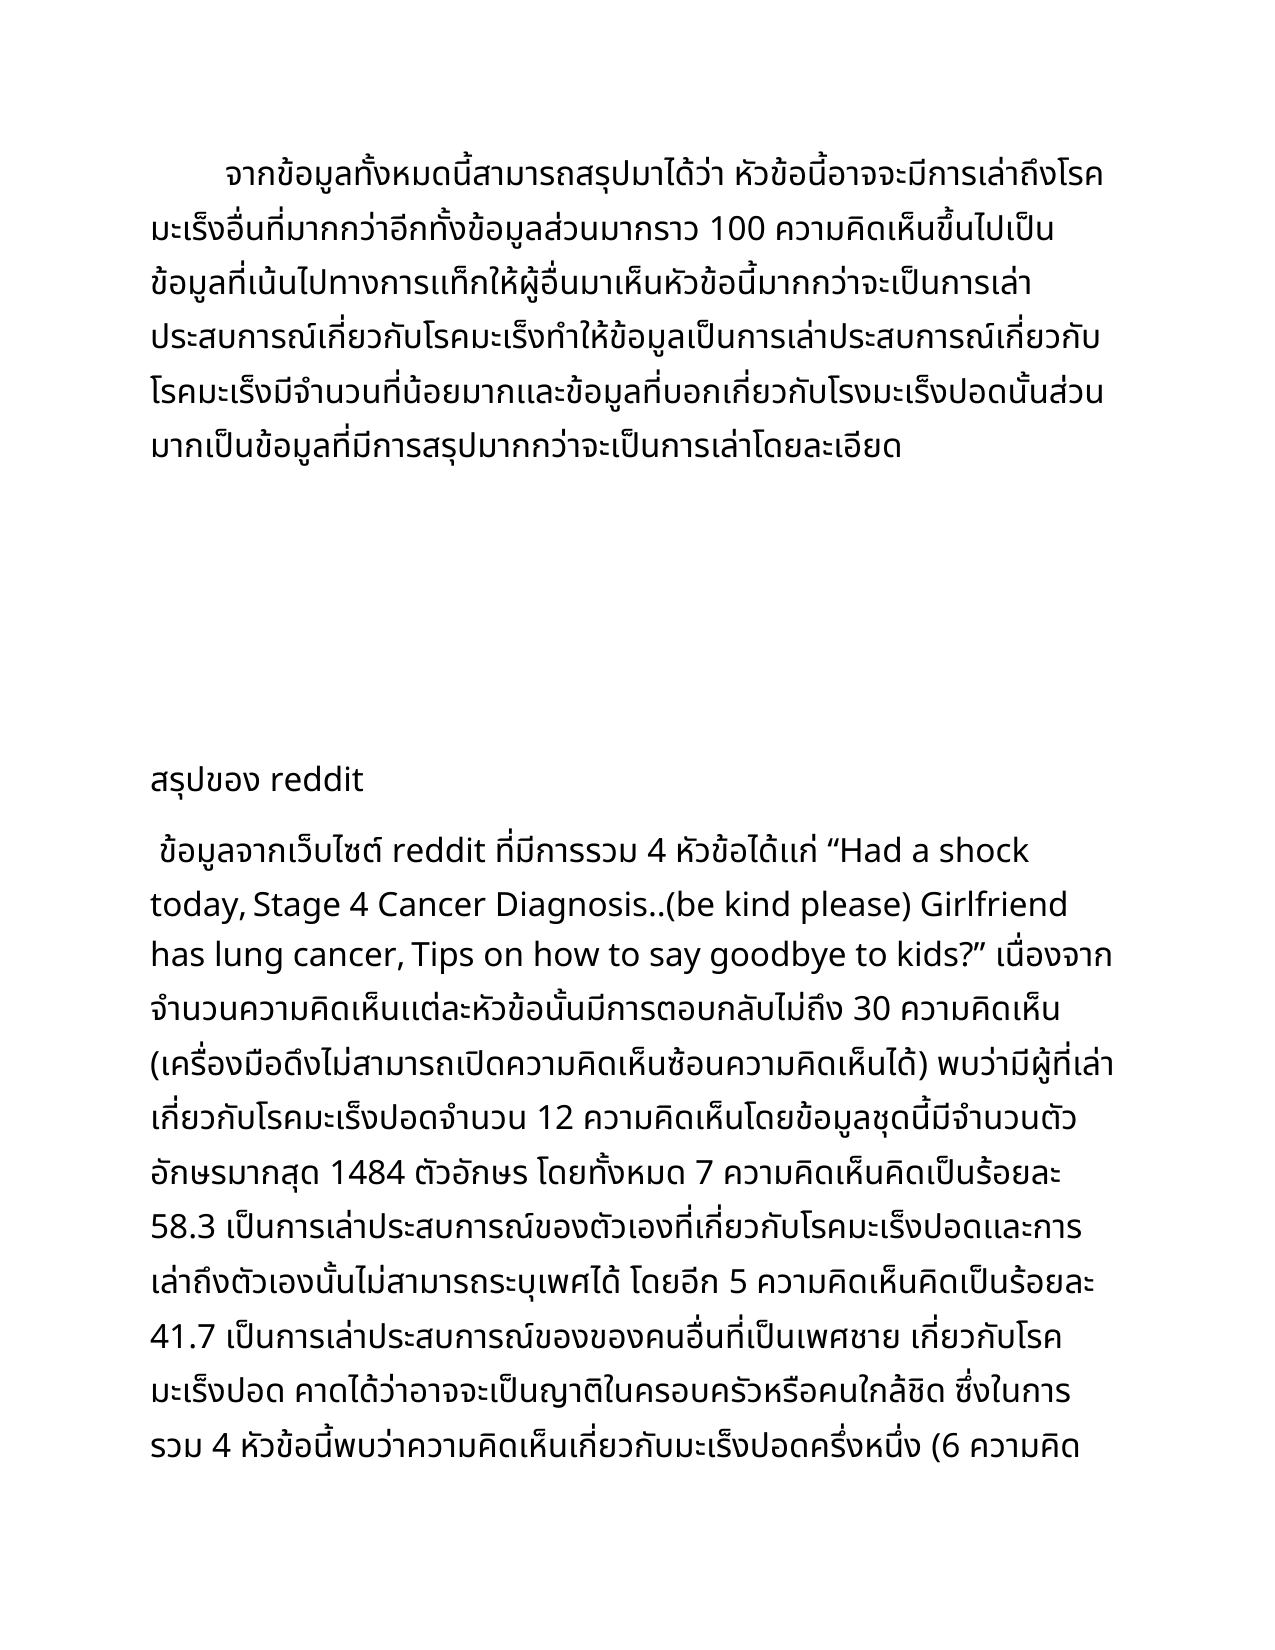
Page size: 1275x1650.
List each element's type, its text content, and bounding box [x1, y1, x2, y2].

text จากข้อมูลทั้งหมดนี้สามารถสรุปมาได้ว่า หัวข้อนี้อาจจะมีการเล่าถึงโรคมะเร็งอื่นที่มากกว่าอีกทั้งข้อมูลส่วนมากราว 100 ความคิดเห็นขึ้นไปเป็นข้อมูลที่เน้นไปทางการเเท็กให้ผู้อื่นมาเห็นหัวข้อนี้มากกว่าจะเป็นการเล่าประสบการณ์เกี่ยวกับโรคมะเร็งทำให้ข้อมูลเป็นการเล่าประสบการณ์เกี่ยวกับโรคมะเร็งมีจำนวนที่น้อยมากเเละข้อมูลที่บอกเกี่ยวกับโรงมะเร็งปอดนั้นส่วนมากเป็นข้อมูลที่มีการสรุปมากกว่าจะเป็นการเล่าโดยละเอียด [150, 150, 1125, 472]
text สรุปของ reddit [150, 756, 1125, 806]
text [150, 827, 1125, 1472]
